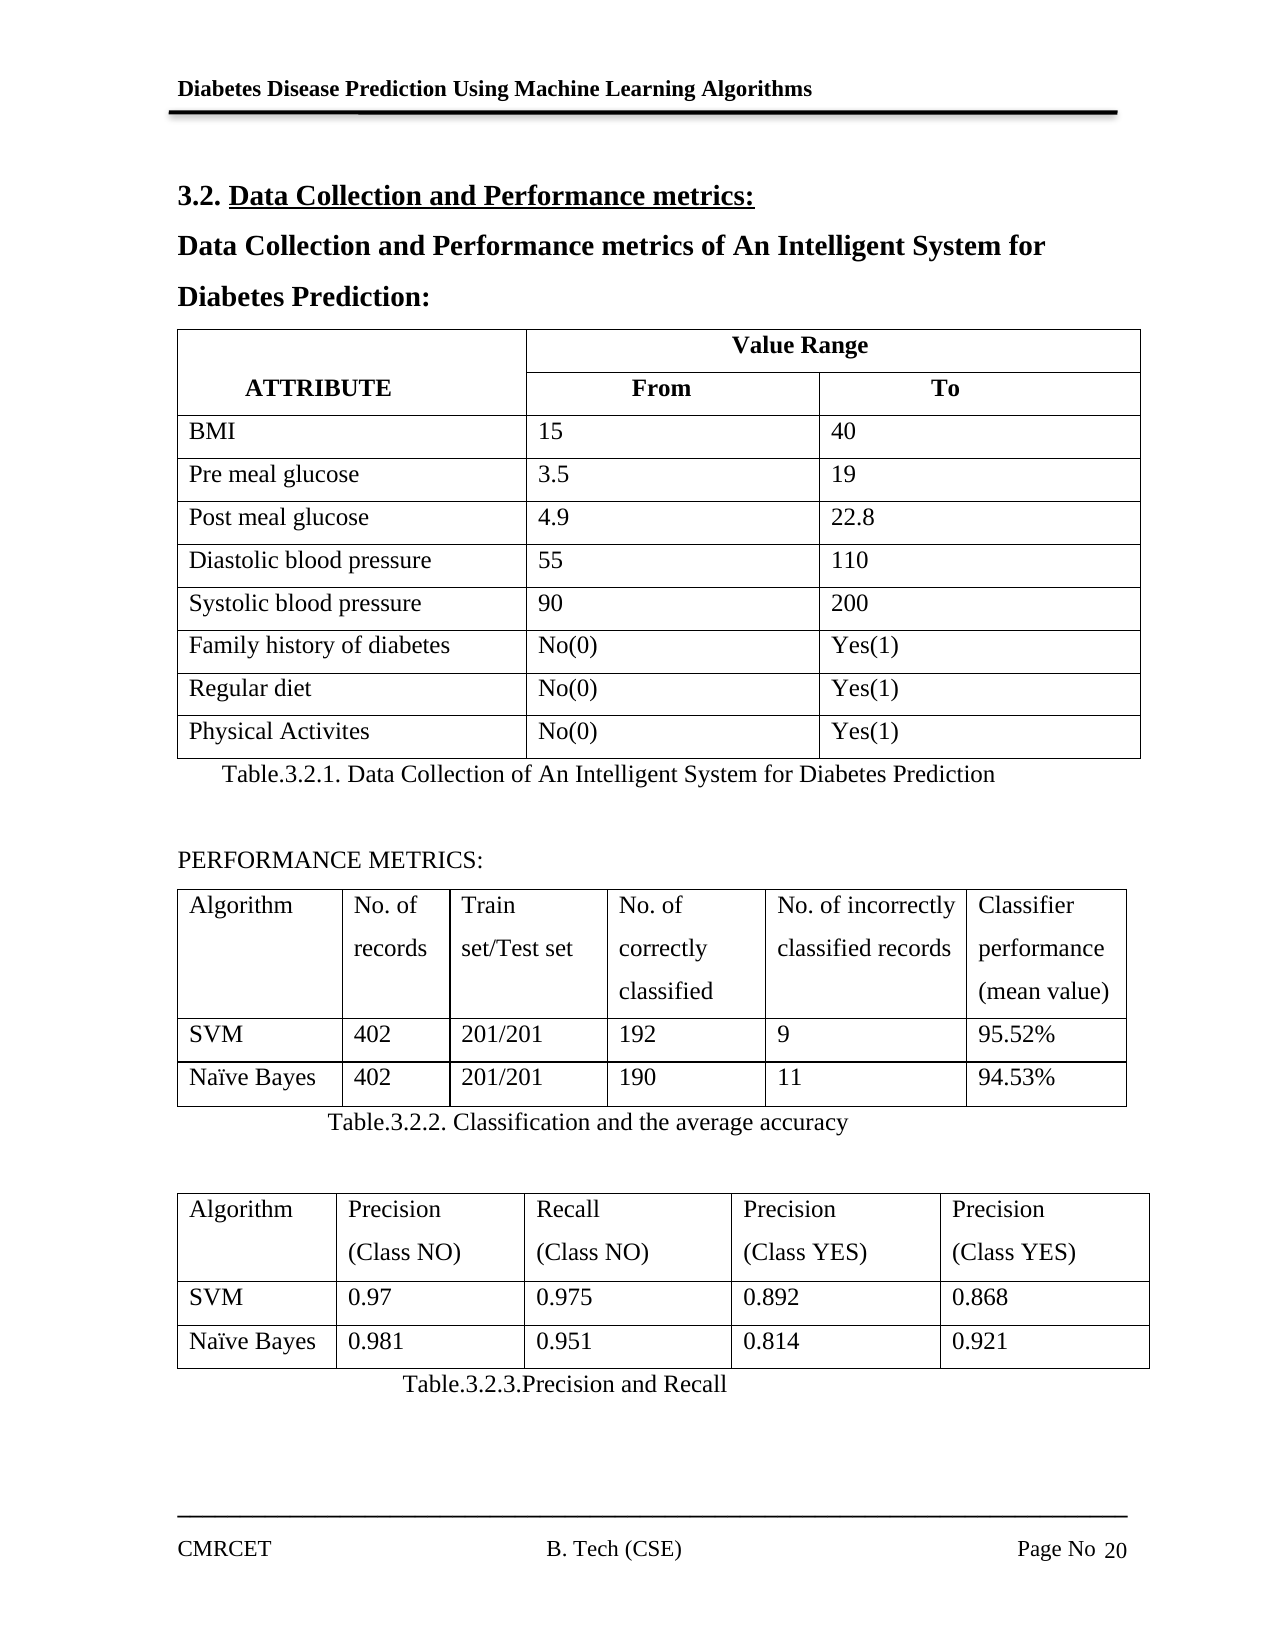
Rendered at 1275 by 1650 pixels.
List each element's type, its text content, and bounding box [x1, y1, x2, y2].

table_cell 3.5 [527, 459, 819, 501]
table_cell No(0) [527, 674, 819, 715]
table_cell 201/201 [451, 1019, 607, 1061]
table_cell 9 [766, 1019, 966, 1061]
table_cell Yes(1) [820, 716, 1140, 758]
table_cell SVM [178, 1019, 342, 1061]
table_cell 40 [820, 416, 1140, 458]
table_cell Diastolic blood pressure [178, 545, 526, 587]
table_header Algorithm [178, 1194, 336, 1281]
table_cell BMI [178, 416, 526, 458]
table_cell No(0) [527, 631, 819, 672]
table_cell 192 [608, 1019, 765, 1061]
table_cell SVM [178, 1282, 336, 1325]
table_cell 0.921 [941, 1326, 1149, 1368]
text Table.3.2.1. Data Collection of An Intelligent System for Diabetes Prediction [177, 759, 1127, 788]
list Table.3.2.3.Precision and Recall [334, 1369, 1127, 1398]
table_cell 200 [820, 588, 1140, 629]
table_cell Naïve Bayes [178, 1326, 336, 1368]
table_cell 90 [527, 588, 819, 629]
table_cell 110 [820, 545, 1140, 587]
table_cell Systolic blood pressure [178, 588, 526, 629]
table_cell 94.53% [967, 1063, 1126, 1106]
table_header Precision (Class YES) [732, 1194, 940, 1281]
text 3.2. Data Collection and Performance metrics: [177, 178, 1127, 212]
table_cell Pre meal glucose [178, 459, 526, 501]
table_cell 0.97 [337, 1282, 524, 1325]
table_cell Post meal glucose [178, 502, 526, 544]
table_cell To [820, 373, 1140, 415]
table_header Algorithm [178, 890, 342, 1018]
table_cell Physical Activites [178, 716, 526, 758]
table_header No. of incorrectly classified records [766, 890, 966, 1018]
table_header Classifier performance (mean value) [967, 890, 1126, 1018]
table_cell 0.975 [525, 1282, 731, 1325]
table_header Precision (Class NO) [337, 1194, 524, 1281]
table_header No. of correctly classified [608, 890, 765, 1018]
table_cell 0.892 [732, 1282, 940, 1325]
table_header Recall (Class NO) [525, 1194, 731, 1281]
text Data Collection and Performance metrics of An Intelligent System for Diabetes Prediction: [177, 228, 1127, 312]
table_cell 4.9 [527, 502, 819, 544]
table_cell 22.8 [820, 502, 1140, 544]
table_cell Yes(1) [820, 674, 1140, 715]
table_cell 402 [343, 1019, 449, 1061]
table_cell 55 [527, 545, 819, 587]
table_cell 201/201 [451, 1063, 607, 1106]
table_header Precision (Class YES) [941, 1194, 1149, 1281]
table_cell 0.814 [732, 1326, 940, 1368]
table_cell 19 [820, 459, 1140, 501]
table_cell 190 [608, 1063, 765, 1106]
table_cell Regular diet [178, 674, 526, 715]
table_cell 0.951 [525, 1326, 731, 1368]
table_cell No(0) [527, 716, 819, 758]
table_header Value Range [527, 330, 1140, 372]
table_cell 402 [343, 1063, 449, 1106]
table_cell Naïve Bayes [178, 1063, 342, 1106]
text PERFORMANCE METRICS: [177, 846, 1127, 874]
table_cell 11 [766, 1063, 966, 1106]
table_cell From [527, 373, 819, 415]
table_header ATTRIBUTE [178, 330, 526, 415]
table_cell Family history of diabetes [178, 631, 526, 672]
table_cell 95.52% [967, 1019, 1126, 1061]
table_cell Yes(1) [820, 631, 1140, 672]
list Table.3.2.2. Classification and the average accuracy [327, 1107, 1127, 1136]
table_cell 0.981 [337, 1326, 524, 1368]
table_cell 15 [527, 416, 819, 458]
table_cell 0.868 [941, 1282, 1149, 1325]
table_header Train set/Test set [451, 890, 607, 1018]
table_header No. of records [343, 890, 449, 1018]
